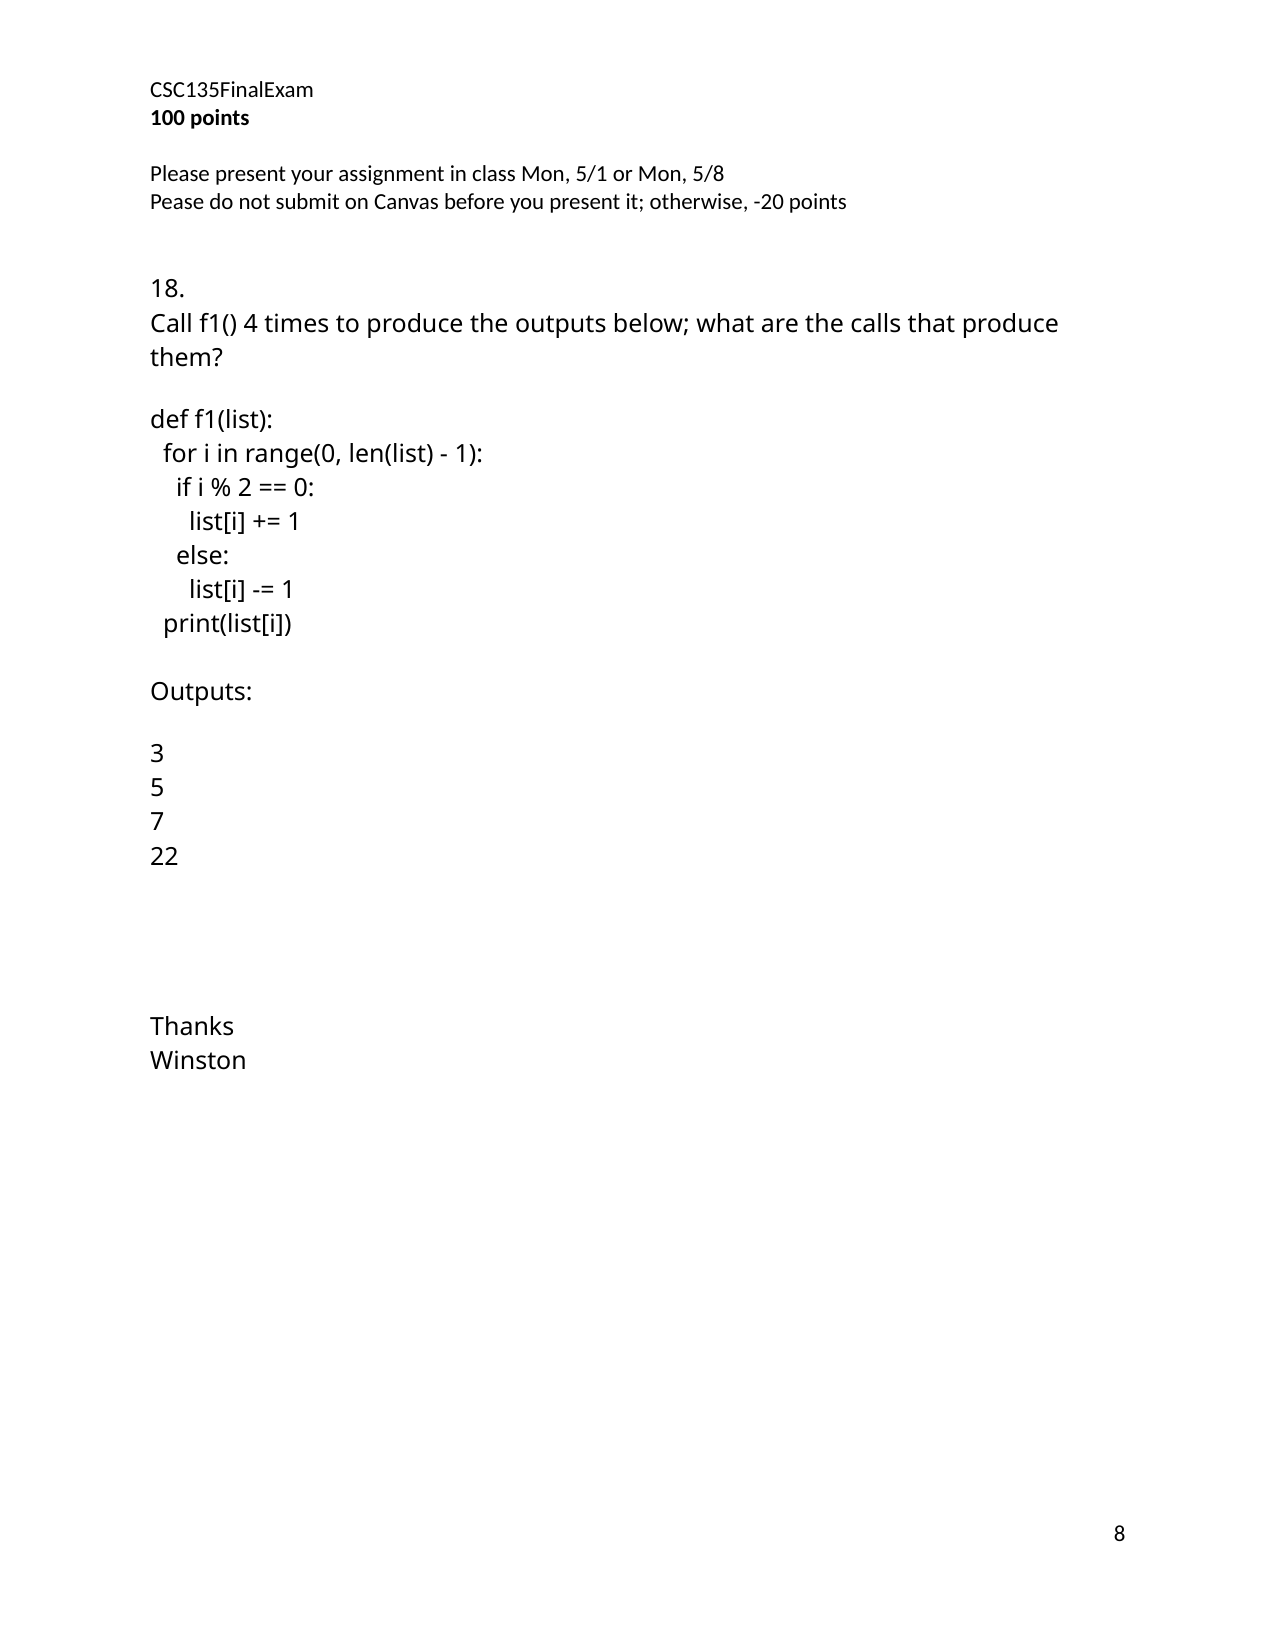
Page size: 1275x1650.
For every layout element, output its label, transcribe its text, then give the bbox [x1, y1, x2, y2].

text 3 [150, 736, 1125, 770]
text Outputs: [150, 674, 1125, 736]
text def f1(list): [150, 401, 1125, 435]
text list[i] += 1 [150, 503, 1125, 538]
text else: [150, 538, 1125, 572]
text print(list[i]) [150, 606, 1125, 640]
text for i in range(0, len(list) - 1): [150, 435, 1125, 469]
text 5 7 22 [150, 770, 1125, 872]
text Thanks Winston [150, 1008, 1125, 1077]
text 18. Call f1() 4 times to produce the outputs below; what are the calls that produce them? [150, 271, 1125, 401]
text if i % 2 == 0: [150, 469, 1125, 503]
text list[i] -= 1 [150, 572, 1125, 606]
